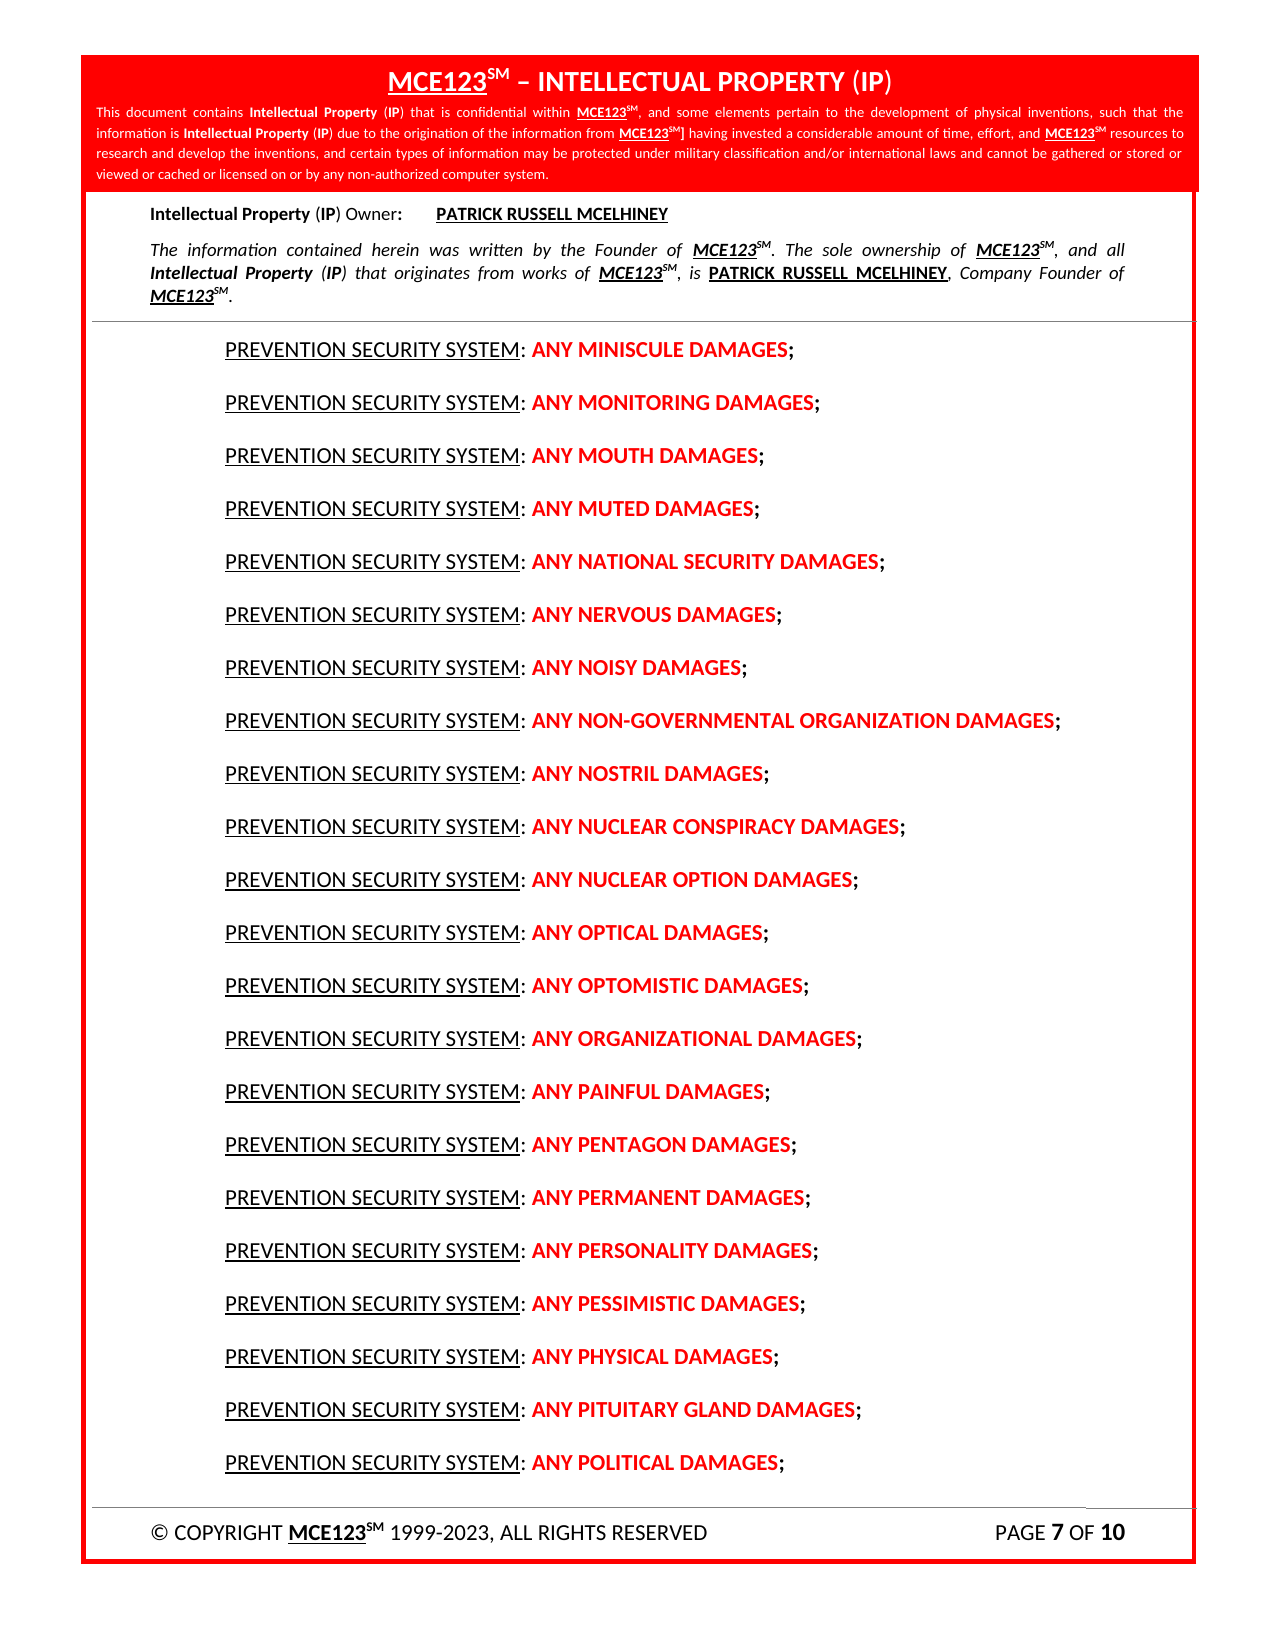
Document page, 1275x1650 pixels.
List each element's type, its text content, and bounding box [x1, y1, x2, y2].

text PREVENTION SECURITY SYSTEM: ANY NATIONAL SECURITY DAMAGES; [187, 547, 1125, 575]
text PREVENTION SECURITY SYSTEM: ANY NOSTRIL DAMAGES; [187, 759, 1125, 787]
text PREVENTION SECURITY SYSTEM: ANY PITUITARY GLAND DAMAGES; [187, 1395, 1125, 1423]
text PREVENTION SECURITY SYSTEM: ANY OPTICAL DAMAGES; [187, 918, 1125, 946]
text PREVENTION SECURITY SYSTEM: ANY OPTOMISTIC DAMAGES; [187, 971, 1125, 999]
text PREVENTION SECURITY SYSTEM: ANY NERVOUS DAMAGES; [187, 600, 1125, 628]
text PREVENTION SECURITY SYSTEM: ANY ORGANIZATIONAL DAMAGES; [187, 1024, 1125, 1052]
text PREVENTION SECURITY SYSTEM: ANY PAINFUL DAMAGES; [187, 1077, 1125, 1105]
text PREVENTION SECURITY SYSTEM: ANY PESSIMISTIC DAMAGES; [187, 1289, 1125, 1317]
text PREVENTION SECURITY SYSTEM: ANY NUCLEAR CONSPIRACY DAMAGES; [187, 812, 1125, 840]
text PREVENTION SECURITY SYSTEM: ANY MONITORING DAMAGES; [187, 388, 1125, 416]
text PREVENTION SECURITY SYSTEM: ANY MOUTH DAMAGES; [187, 441, 1125, 469]
text PREVENTION SECURITY SYSTEM: ANY MUTED DAMAGES; [187, 494, 1125, 522]
text PREVENTION SECURITY SYSTEM: ANY POLITICAL DAMAGES; [187, 1448, 1125, 1476]
text PREVENTION SECURITY SYSTEM: ANY PENTAGON DAMAGES; [187, 1130, 1125, 1158]
text PREVENTION SECURITY SYSTEM: ANY NON-GOVERNMENTAL ORGANIZATION DAMAGES; [187, 706, 1125, 734]
text PREVENTION SECURITY SYSTEM: ANY PERMANENT DAMAGES; [187, 1183, 1125, 1211]
text PREVENTION SECURITY SYSTEM: ANY PERSONALITY DAMAGES; [187, 1236, 1125, 1264]
text PREVENTION SECURITY SYSTEM: ANY NUCLEAR OPTION DAMAGES; [187, 865, 1125, 893]
text PREVENTION SECURITY SYSTEM: ANY NOISY DAMAGES; [187, 653, 1125, 681]
text PREVENTION SECURITY SYSTEM: ANY PHYSICAL DAMAGES; [187, 1342, 1125, 1370]
text PREVENTION SECURITY SYSTEM: ANY MINISCULE DAMAGES; [187, 335, 1125, 363]
